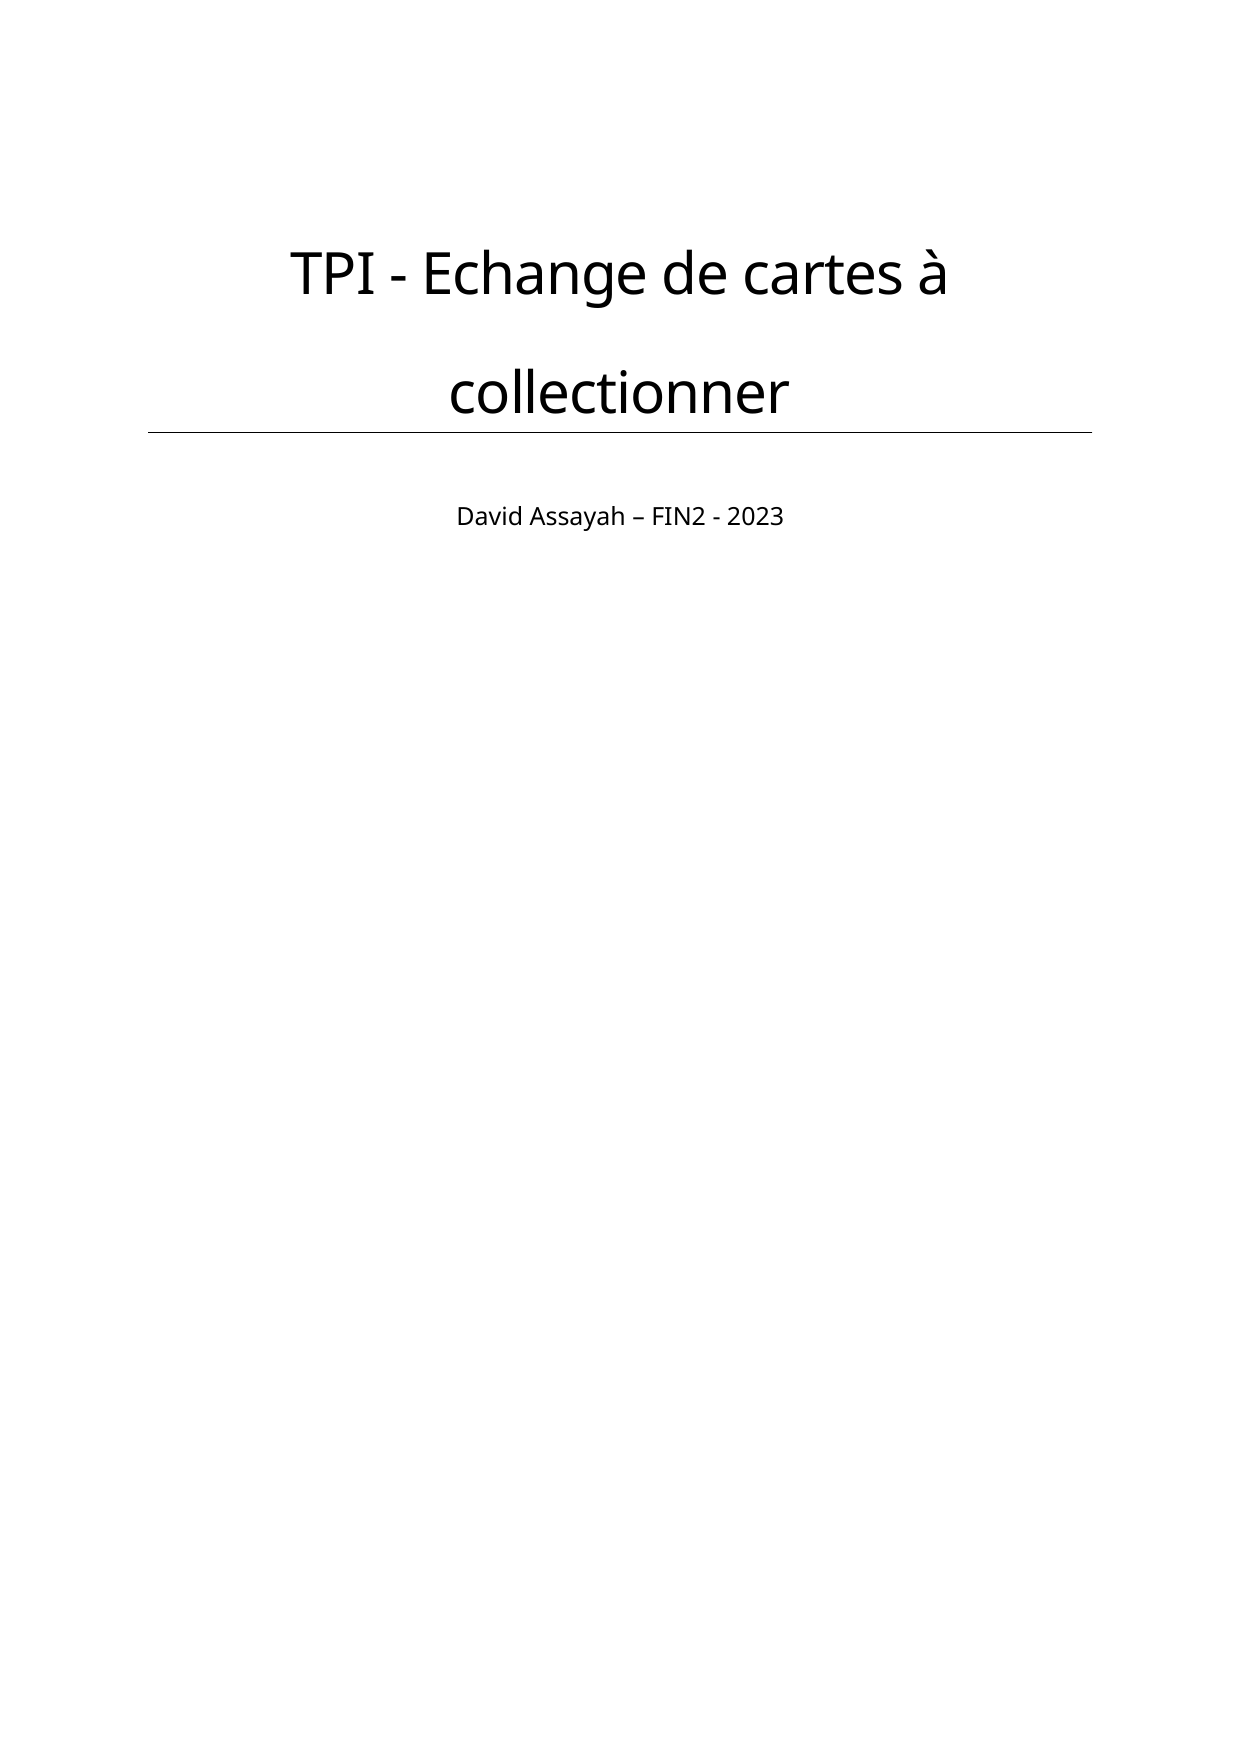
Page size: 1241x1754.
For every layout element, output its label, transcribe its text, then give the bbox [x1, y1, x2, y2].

title TPI - Echange de cartes à collectionner [148, 232, 1092, 432]
text David Assayah – FIN2 - 2023 [148, 498, 1092, 532]
